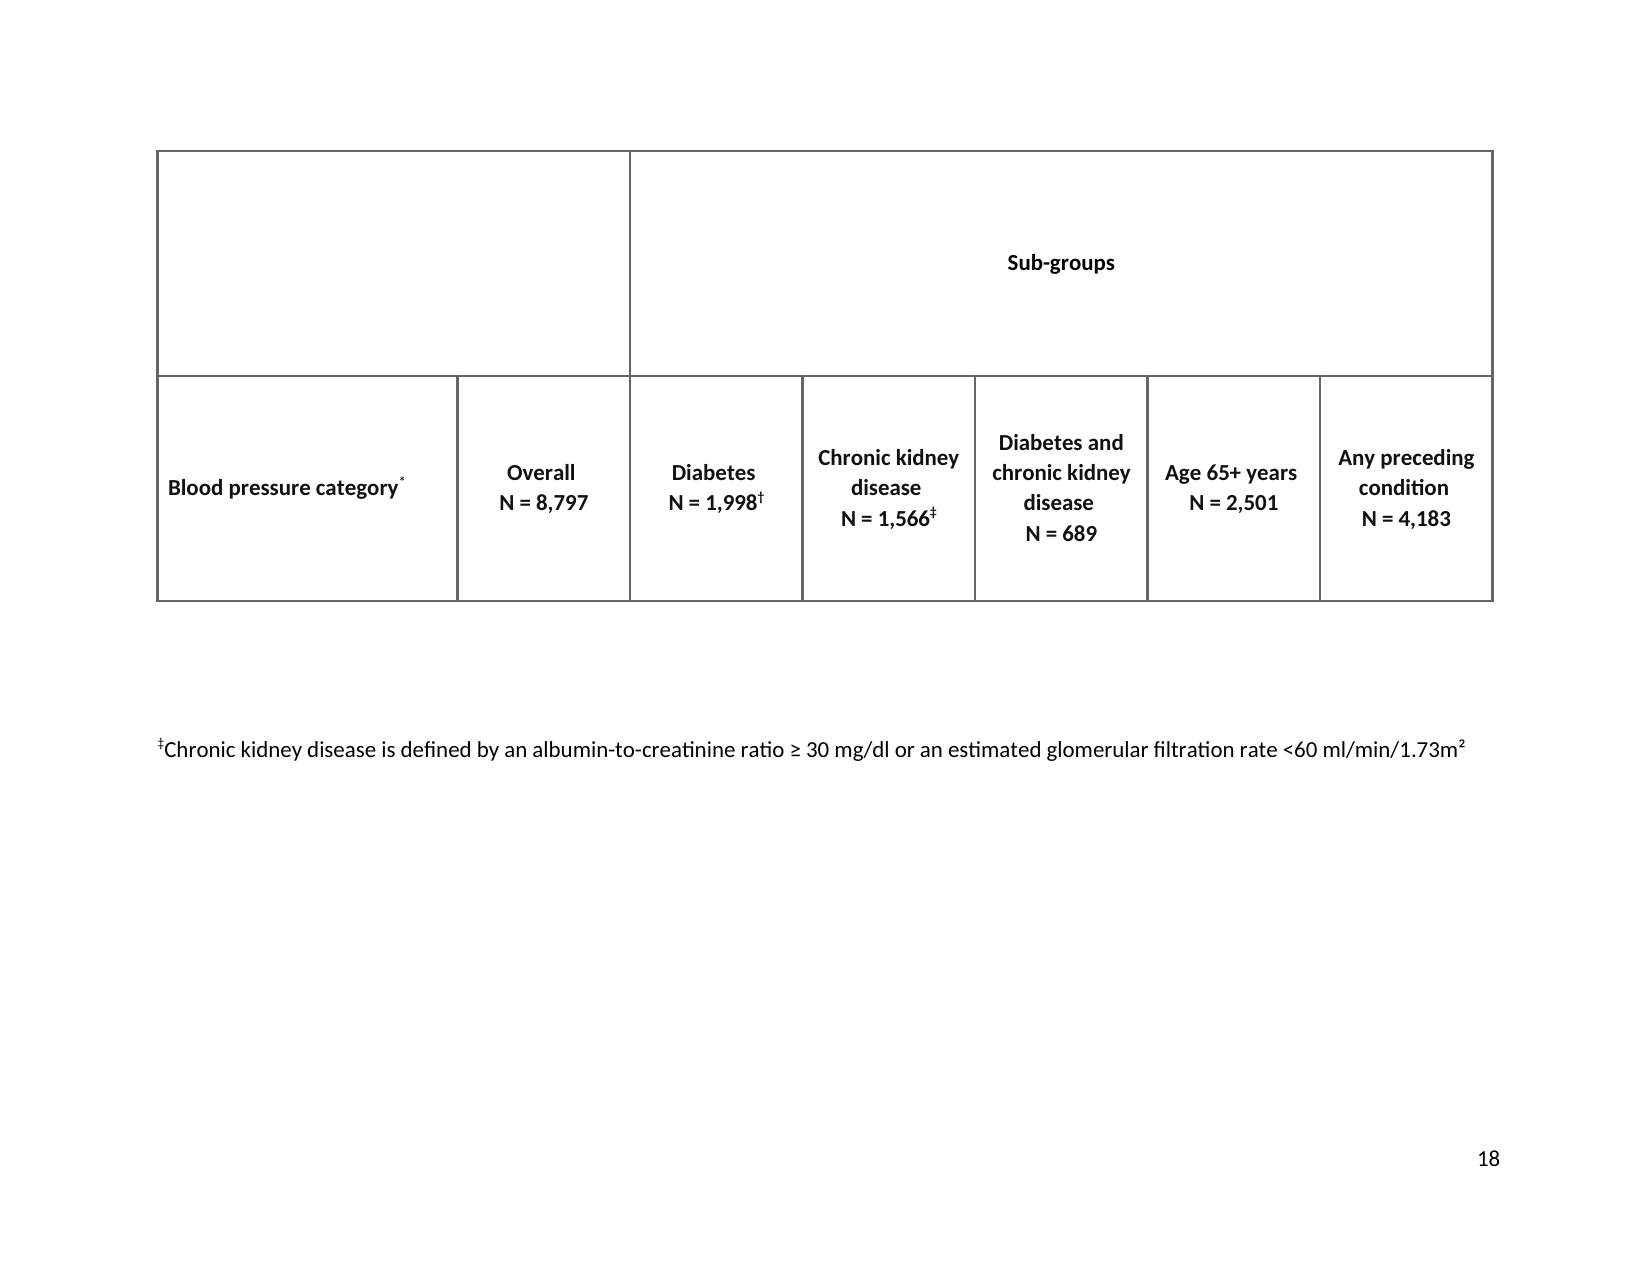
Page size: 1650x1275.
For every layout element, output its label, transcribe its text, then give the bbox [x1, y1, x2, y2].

table_cell Diabetes N = 1,998† [631, 377, 801, 600]
table_cell Blood pressure category* [159, 377, 456, 600]
table_cell Any preceding condition N = 4,183 [1321, 377, 1491, 600]
table_cell ‡Chronic kidney disease is defined by an albumin-to-creatinine ratio ≥ 30 mg/dl or an estimated glomerular filtration rate <60 ml/min/1.73m² [158, 602, 1492, 900]
table_header [159, 152, 629, 375]
table_header Sub-groups [631, 152, 1491, 375]
table_cell Overall N = 8,797 [459, 377, 629, 600]
table_cell Chronic kidney disease N = 1,566‡ [804, 377, 974, 600]
table_cell Age 65+ years N = 2,501 [1149, 377, 1319, 600]
table_cell Diabetes and chronic kidney disease N = 689 [976, 377, 1146, 600]
